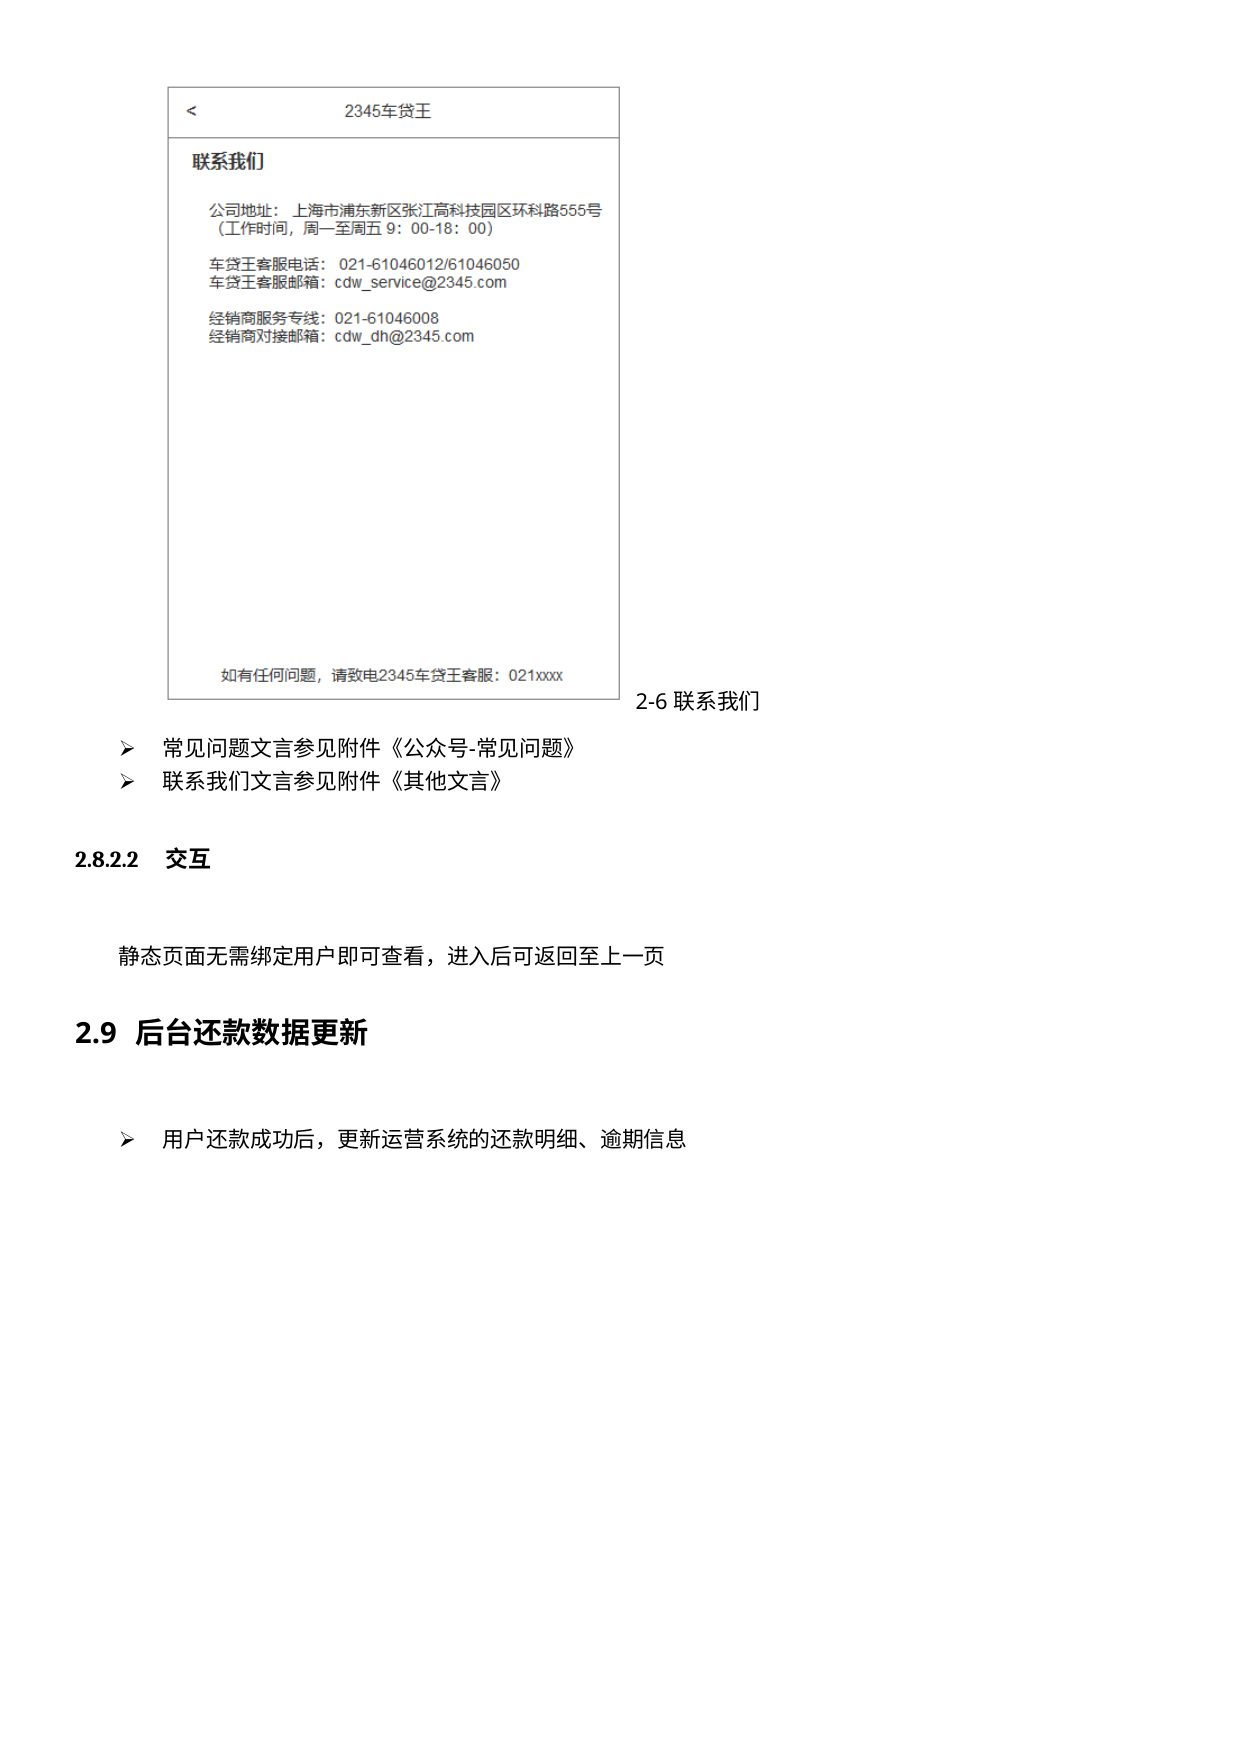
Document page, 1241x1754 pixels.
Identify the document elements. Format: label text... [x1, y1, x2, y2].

text 静态页面无需绑定用户即可查看，进入后可返回至上一页 [75, 939, 1165, 971]
subtitle 交互 [75, 825, 1165, 890]
list 用户还款成功后，更新运营系统的还款明细、逾期信息 [119, 1121, 1165, 1154]
list 常见问题文言参见附件《公众号-常见问题》 [119, 731, 1165, 763]
list 联系我们文言参见附件《其他文言》 [119, 763, 1165, 796]
subtitle 后台还款数据更新 [75, 998, 1165, 1063]
picture [162, 80, 630, 710]
